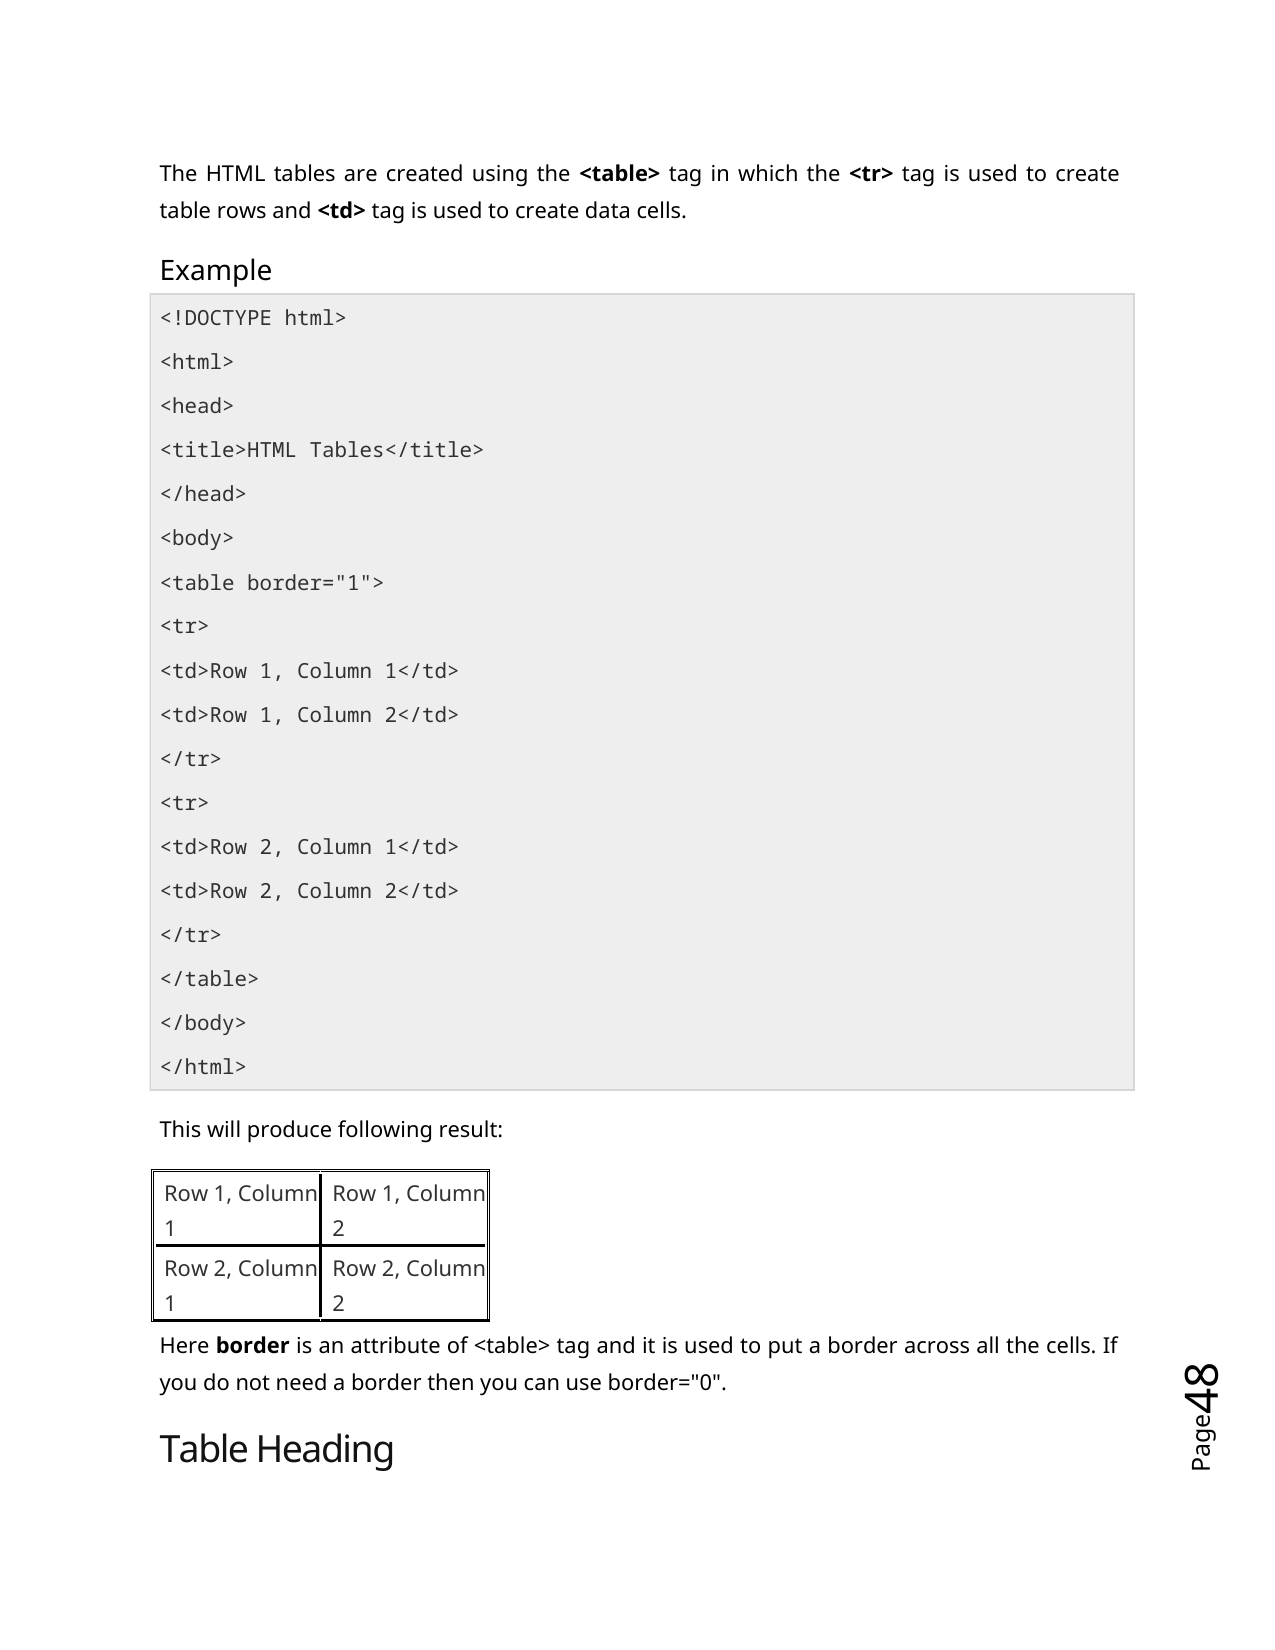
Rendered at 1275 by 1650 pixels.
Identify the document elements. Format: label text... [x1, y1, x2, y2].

table_cell Row 2, Column 1 [154, 1244, 320, 1319]
text Here border is an attribute of <table> tag and it is used to put a border across all the cells. If you do not need a border then you can use border="0". [159, 1322, 1120, 1397]
text <tr> [151, 602, 1133, 640]
table_header Row 1, Column 2 [320, 1172, 487, 1244]
text <!DOCTYPE html> [151, 295, 1133, 332]
text </head> [151, 469, 1133, 508]
text <td>Row 1, Column 1</td> [151, 646, 1133, 684]
table_header Row 1, Column 1 [154, 1172, 320, 1244]
text </html> [151, 1042, 1133, 1089]
text <body> [151, 514, 1133, 552]
text </tr> [151, 910, 1133, 948]
text <title>HTML Tables</title> [151, 426, 1133, 464]
text <td>Row 1, Column 2</td> [151, 690, 1133, 728]
text <td>Row 2, Column 2</td> [151, 866, 1133, 904]
text <tr> [151, 778, 1133, 816]
text This will produce following result: [159, 1106, 1120, 1144]
text The HTML tables are created using the <table> tag in which the <tr> tag is used to create table rows and <td> tag is used to create data cells. [159, 150, 1120, 225]
text </table> [151, 954, 1133, 993]
text Example [159, 250, 1120, 288]
text <table border="1"> [151, 558, 1133, 596]
text </tr> [151, 734, 1133, 772]
text Table Heading [159, 1422, 1120, 1473]
text <head> [151, 381, 1133, 420]
table_cell Row 2, Column 2 [320, 1244, 487, 1319]
text <html> [151, 337, 1133, 376]
text <td>Row 2, Column 1</td> [151, 822, 1133, 860]
text </body> [151, 998, 1133, 1037]
